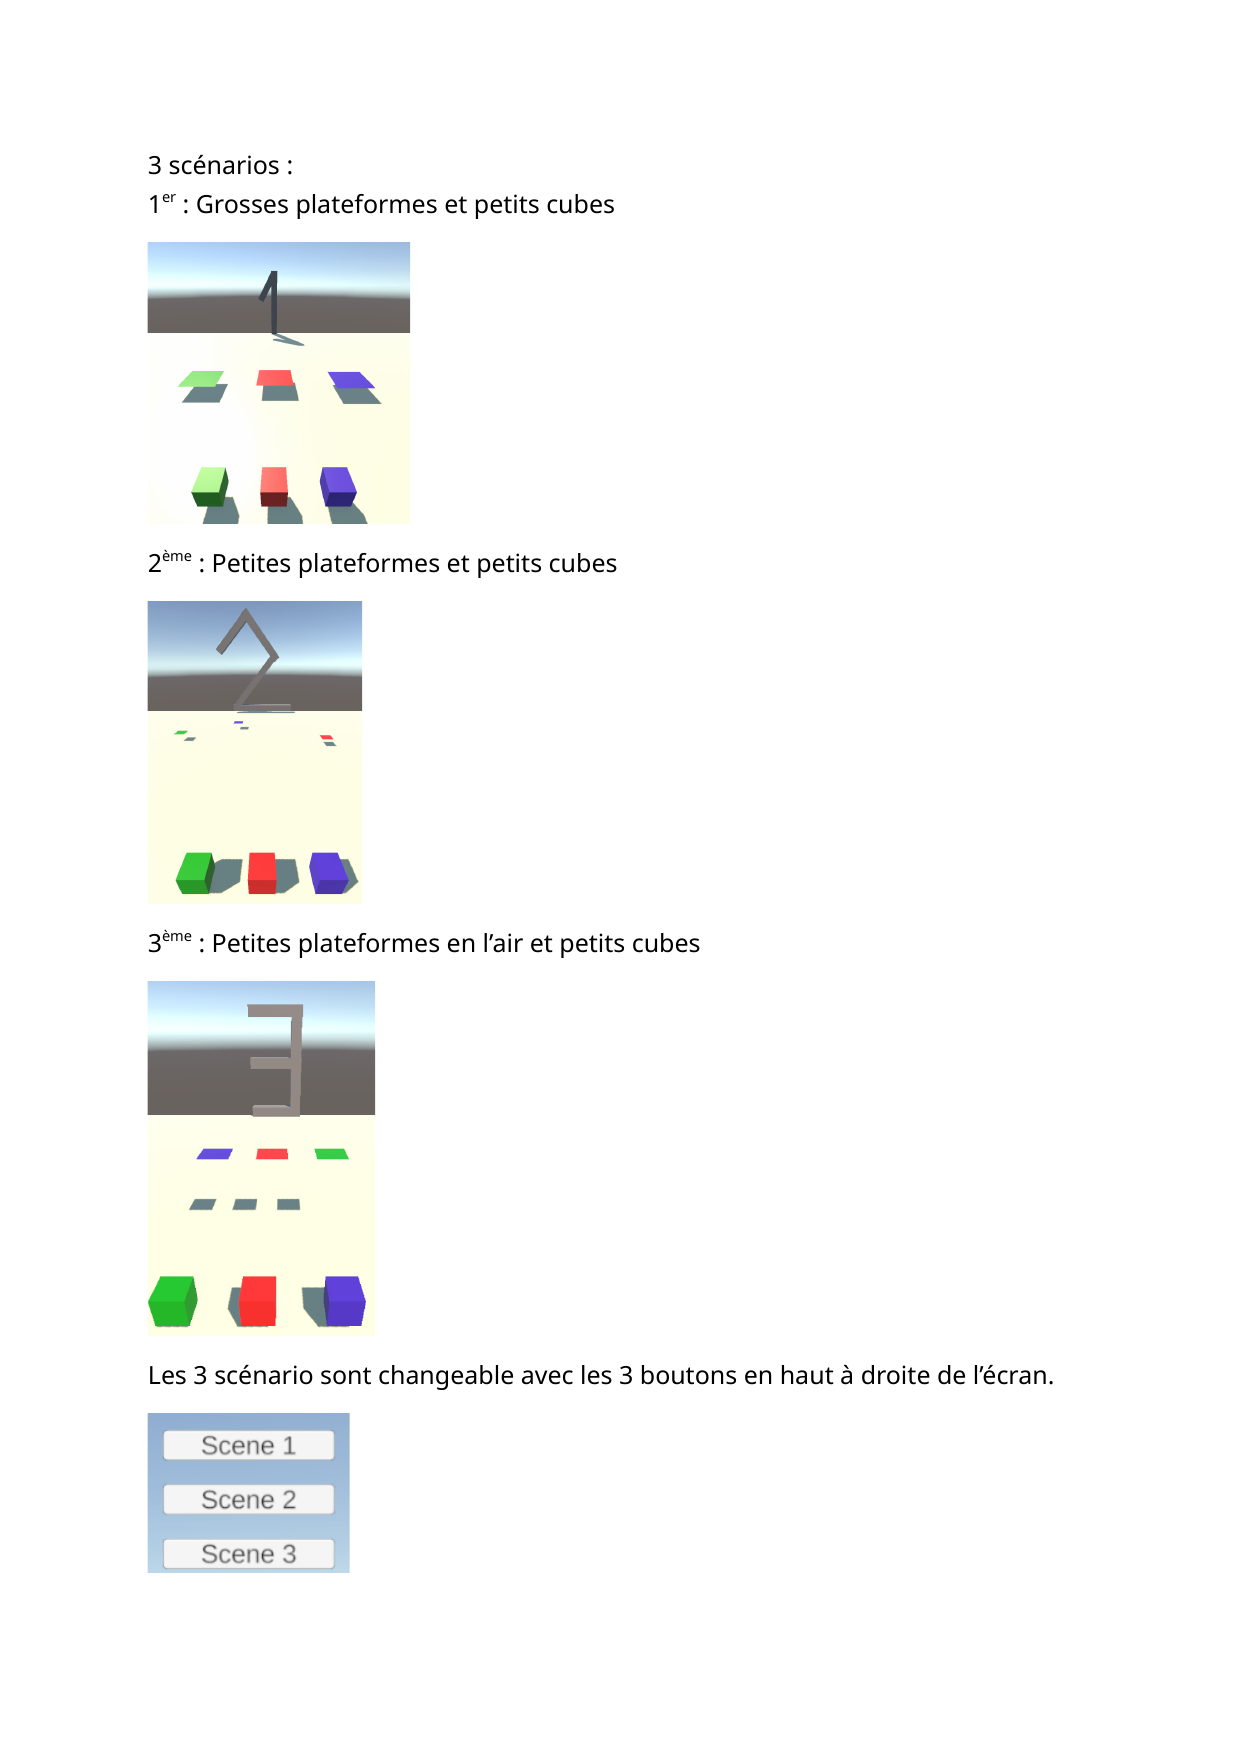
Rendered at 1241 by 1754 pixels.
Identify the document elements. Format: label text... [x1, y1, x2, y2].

picture [147, 981, 376, 1336]
picture [147, 242, 411, 524]
picture [147, 1413, 350, 1573]
text Les 3 scénario sont changeable avec les 3 boutons en haut à droite de l’écran. [148, 1357, 1093, 1392]
text 3 scénarios : 1er : Grosses plateformes et petits cubes [148, 148, 1093, 221]
picture [147, 601, 363, 904]
text 3ème : Petites plateformes en l’air et petits cubes [148, 925, 1093, 959]
text 2ème : Petites plateformes et petits cubes [148, 546, 1093, 580]
